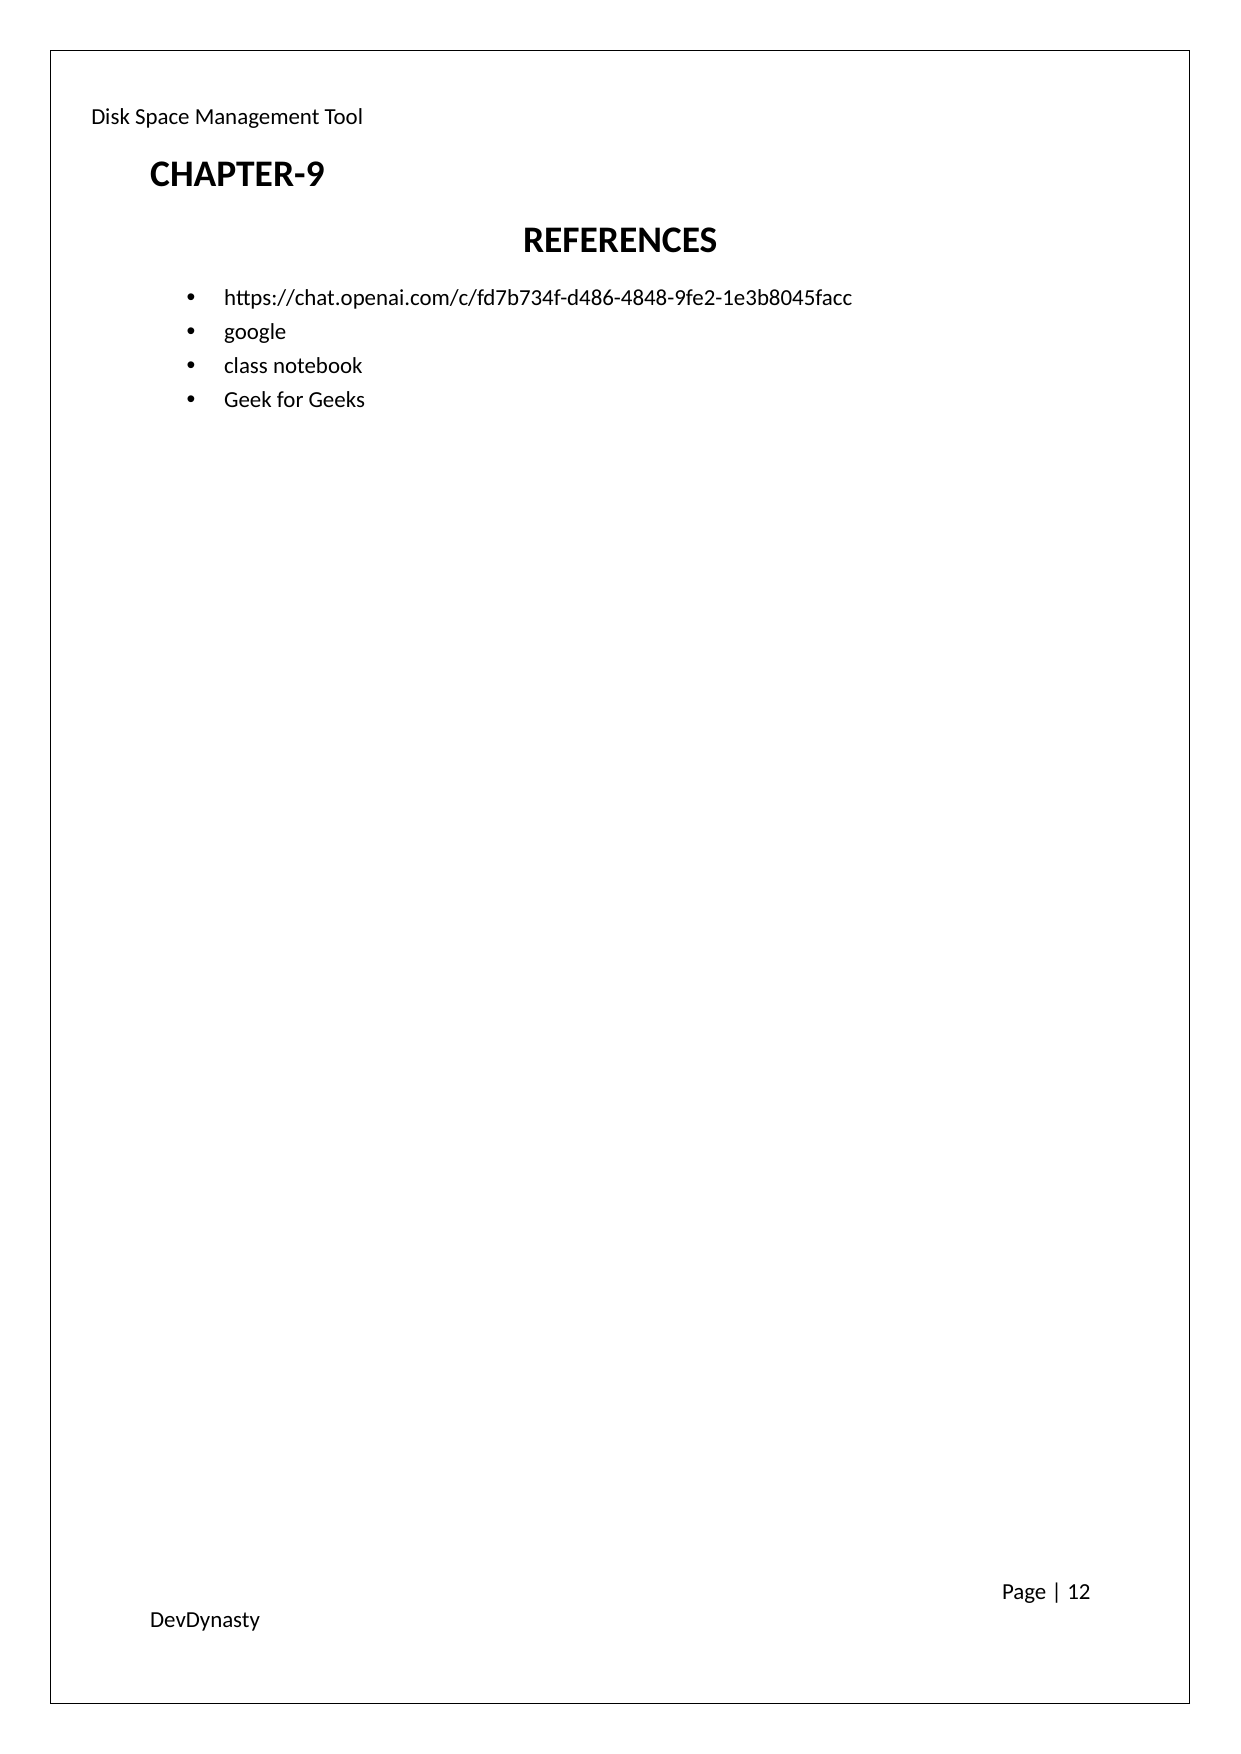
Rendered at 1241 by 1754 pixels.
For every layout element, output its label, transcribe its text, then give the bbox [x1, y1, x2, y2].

text CHAPTER-9 [150, 150, 1090, 196]
text REFERENCES [150, 216, 1090, 262]
list https://chat.openai.com/c/fd7b734f-d486-4848-9fe2-1e3b8045facc [186, 282, 1090, 311]
list class notebook [186, 350, 1090, 379]
list Geek for Geeks [186, 384, 1090, 413]
list google [186, 316, 1090, 345]
